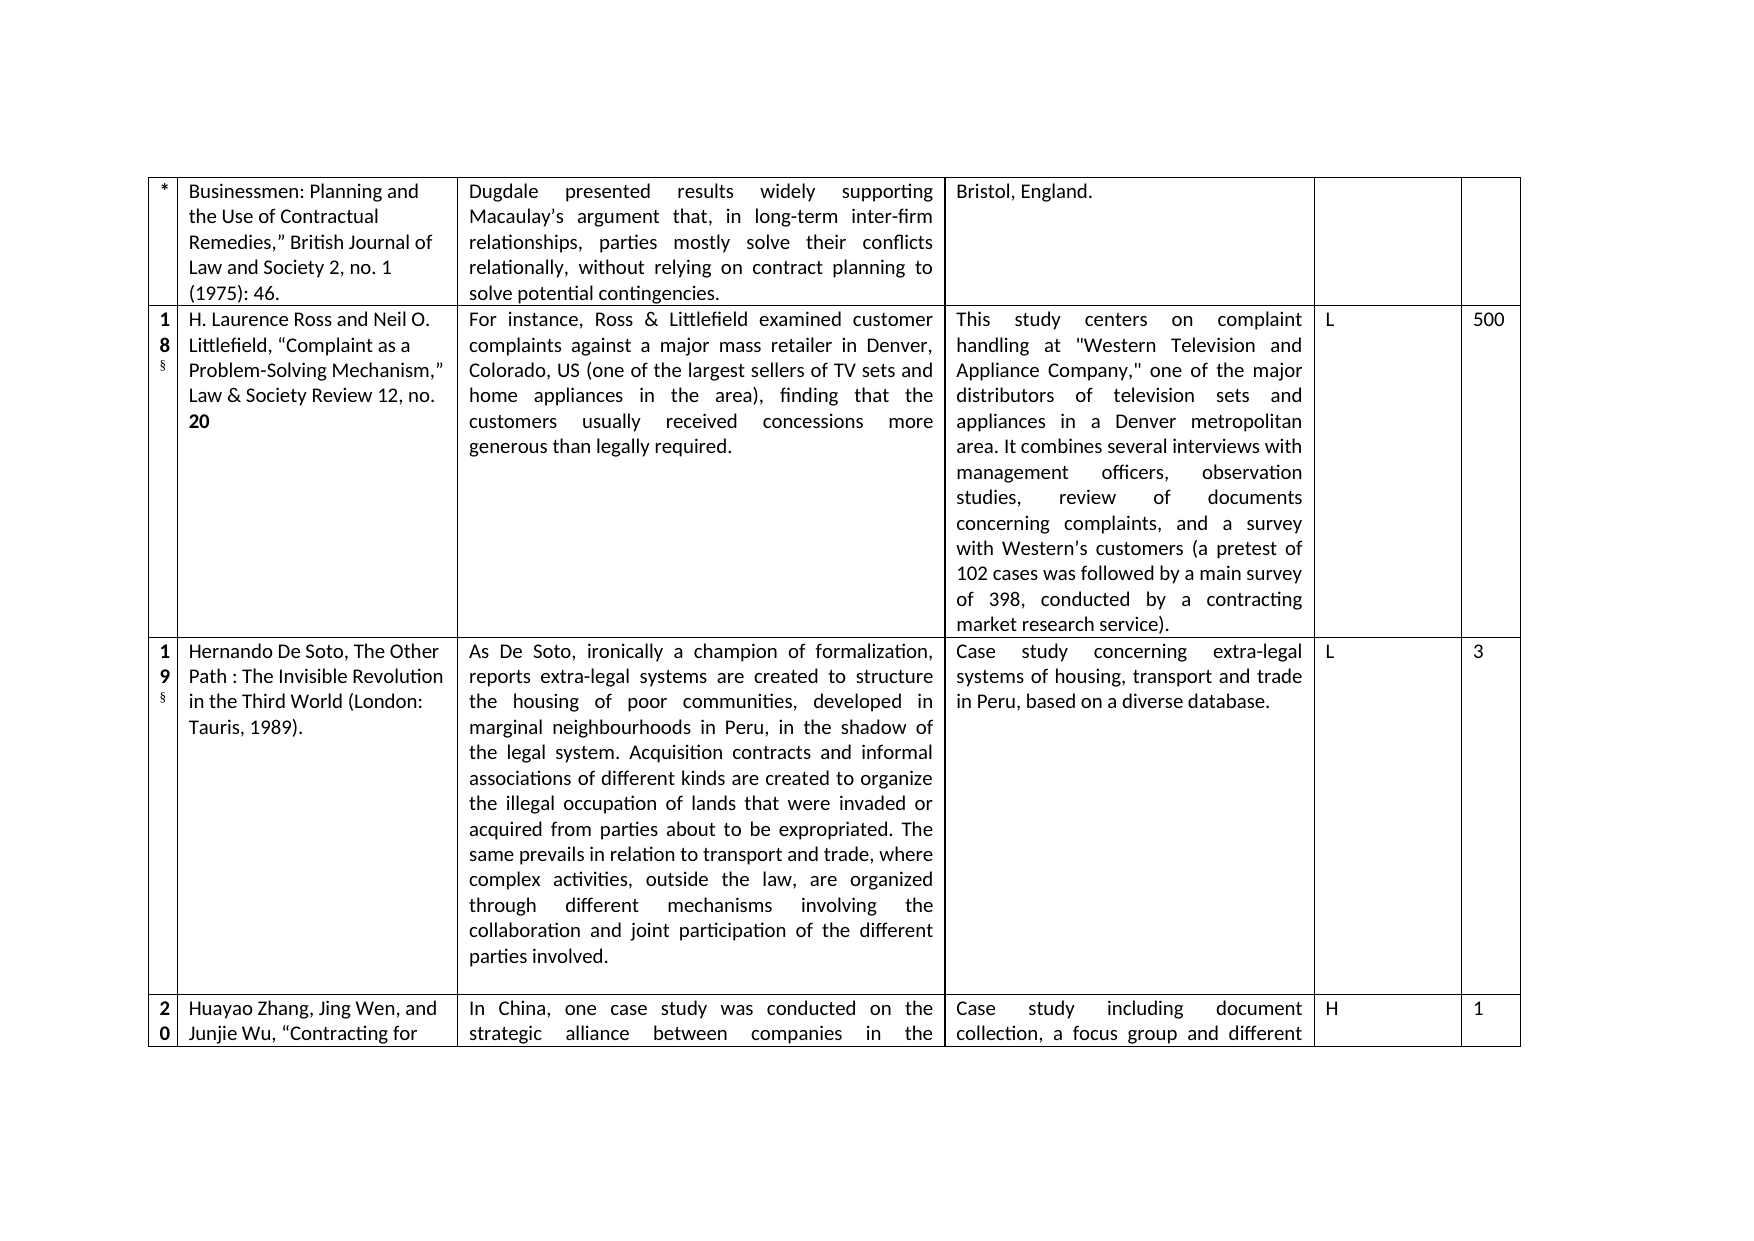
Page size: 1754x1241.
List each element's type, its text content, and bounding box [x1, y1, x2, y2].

table_cell 3 [1462, 638, 1520, 994]
table_cell 17 * [149, 178, 177, 305]
table_cell 500 [1462, 306, 1520, 637]
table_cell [178, 995, 457, 1046]
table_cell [178, 178, 457, 305]
table_cell For instance, Ross & Littlefield examined customer complaints against a major mass retailer in Denver, Colorado, US (one of the largest sellers of TV sets and home appliances in the area), finding that the customers usually received concessions more generous than legally required. [458, 306, 944, 637]
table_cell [946, 995, 1314, 1046]
table_cell 20 § [149, 995, 177, 1046]
table_cell 19 § [149, 638, 177, 994]
table_cell This study centers on complaint handling at "Western Television and Appliance Company," one of the major distributors of television sets and appliances in a Denver metropolitan area. It combines several interviews with management officers, observation studies, review of documents concerning complaints, and a survey with Western’s customers (a pretest of 102 cases was followed by a main survey of 398, conducted by a contracting market research service). [946, 306, 1314, 637]
table_cell Hernando De Soto, The Other Path : The Invisible Revolution in the Third World (London: Tauris, 1989). [178, 638, 457, 994]
table_cell As De Soto, ironically a champion of formalization, reports extra-legal systems are created to structure the housing of poor communities, developed in marginal neighbourhoods in Peru, in the shadow of the legal system. Acquisition contracts and informal associations of different kinds are created to organize the illegal occupation of lands that were invaded or acquired from parties about to be expropriated. The same prevails in relation to transport and trade, where complex activities, outside the law, are organized through different mechanisms involving the collaboration and joint participation of the different parties involved. [458, 638, 944, 994]
table_cell Case study concerning extra-legal systems of housing, transport and trade in Peru, based on a diverse database. [946, 638, 1314, 994]
table_cell H. Laurence Ross and Neil O. Littlefield, “Complaint as a Problem-Solving Mechanism,” Law & Society Review 12, no. 20 [178, 306, 457, 637]
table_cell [946, 178, 1314, 305]
table_cell L [1315, 638, 1461, 994]
table_cell L [1315, 306, 1461, 637]
table_cell 1 [1462, 995, 1520, 1046]
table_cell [458, 995, 944, 1046]
table_cell M [1315, 178, 1461, 305]
table_cell H [1315, 995, 1461, 1046]
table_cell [458, 178, 944, 305]
table_cell 33 [1462, 178, 1520, 305]
table_cell 18 § [149, 306, 177, 637]
